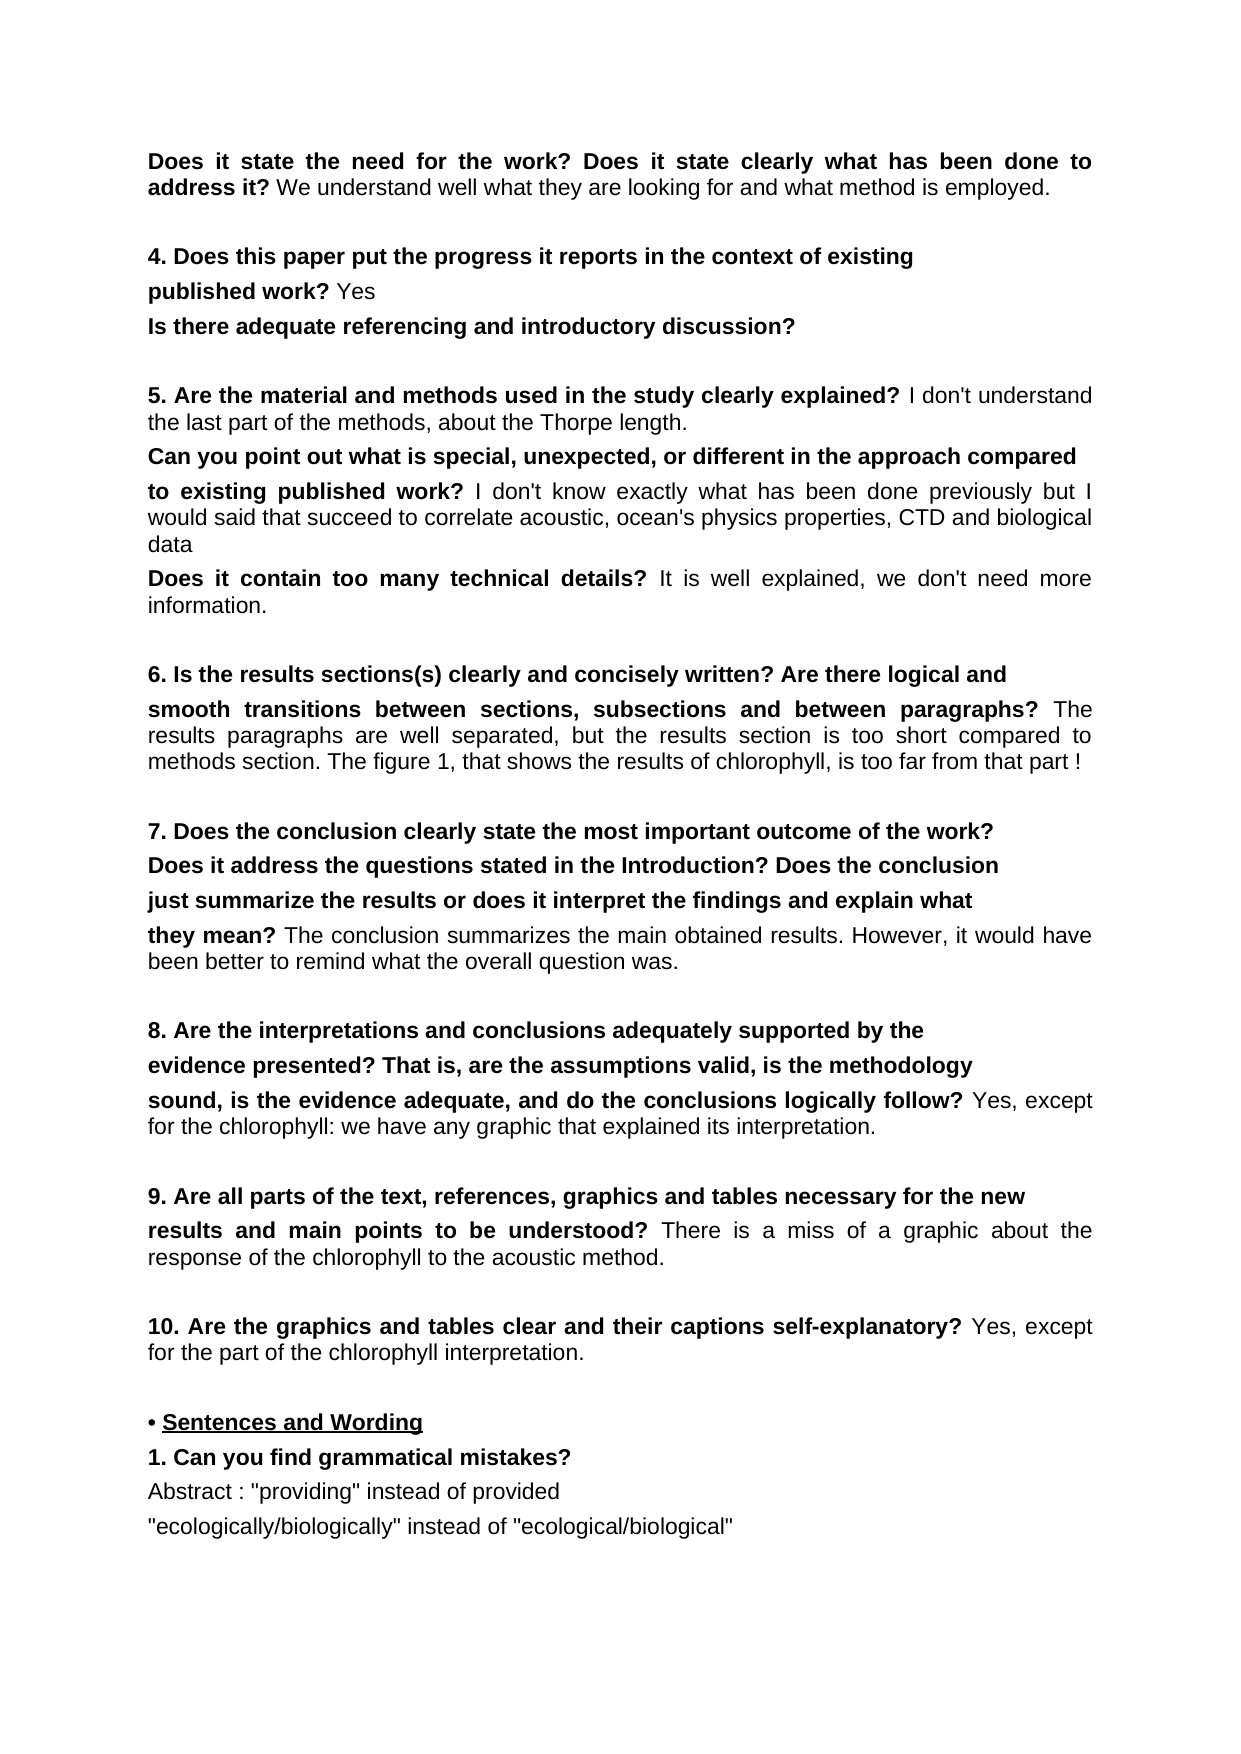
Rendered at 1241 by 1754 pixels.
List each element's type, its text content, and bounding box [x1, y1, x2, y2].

text Can you point out what is special, unexpected, or different in the approach compared [148, 443, 1093, 469]
text published work? Yes [148, 278, 1093, 304]
text 5. Are the material and methods used in the study clearly explained? I don't understand the last part of the methods, about the Thorpe length. [148, 382, 1093, 435]
text Is there adequate referencing and introductory discussion? [148, 313, 1093, 339]
text evidence presented? That is, are the assumptions valid, is the methodology [148, 1052, 1093, 1078]
text "ecologically/biologically" instead of "ecological/biological" [148, 1513, 1093, 1539]
text sound, is the evidence adequate, and do the conclusions logically follow? Yes, except for the chlorophyll: we have any graphic that explained its interpretation. [148, 1087, 1093, 1139]
text 8. Are the interpretations and conclusions adequately supported by the [148, 1017, 1093, 1044]
text to existing published work? I don't know exactly what has been done previously but I would said that succeed to correlate acoustic, ocean's physics properties, CTD and biological data [148, 478, 1093, 557]
text 9. Are all parts of the text, references, graphics and tables necessary for the new [148, 1183, 1093, 1209]
text just summarize the results or does it interpret the findings and explain what [148, 887, 1093, 913]
text • Sentences and Wording [148, 1409, 1093, 1435]
text Does it contain too many technical details? It is well explained, we don't need more information. [148, 565, 1093, 618]
text results and main points to be understood? There is a miss of a graphic about the response of the chlorophyll to the acoustic method. [148, 1217, 1093, 1270]
text they mean? The conclusion summarizes the main obtained results. However, it would have been better to remind what the overall question was. [148, 922, 1093, 974]
text 6. Is the results sections(s) clearly and concisely written? Are there logical and [148, 661, 1093, 687]
text Does it state the need for the work? Does it state clearly what has been done to address it? We understand well what they are looking for and what method is employed. [148, 148, 1093, 200]
text Does it address the questions stated in the Introduction? Does the conclusion [148, 852, 1093, 879]
text 4. Does this paper put the progress it reports in the context of existing [148, 243, 1093, 270]
text 7. Does the conclusion clearly state the most important outcome of the work? [148, 818, 1093, 844]
text Abstract : "providing" instead of provided [148, 1478, 1093, 1504]
text 1. Can you find grammatical mistakes? [148, 1443, 1093, 1470]
text smooth transitions between sections, subsections and between paragraphs? The results paragraphs are well separated, but the results section is too short compared to methods section. The figure 1, that shows the results of chlorophyll, is too far from that part ! [148, 696, 1093, 775]
text 10. Are the graphics and tables clear and their captions self-explanatory? Yes, except for the part of the chlorophyll interpretation. [148, 1313, 1093, 1366]
